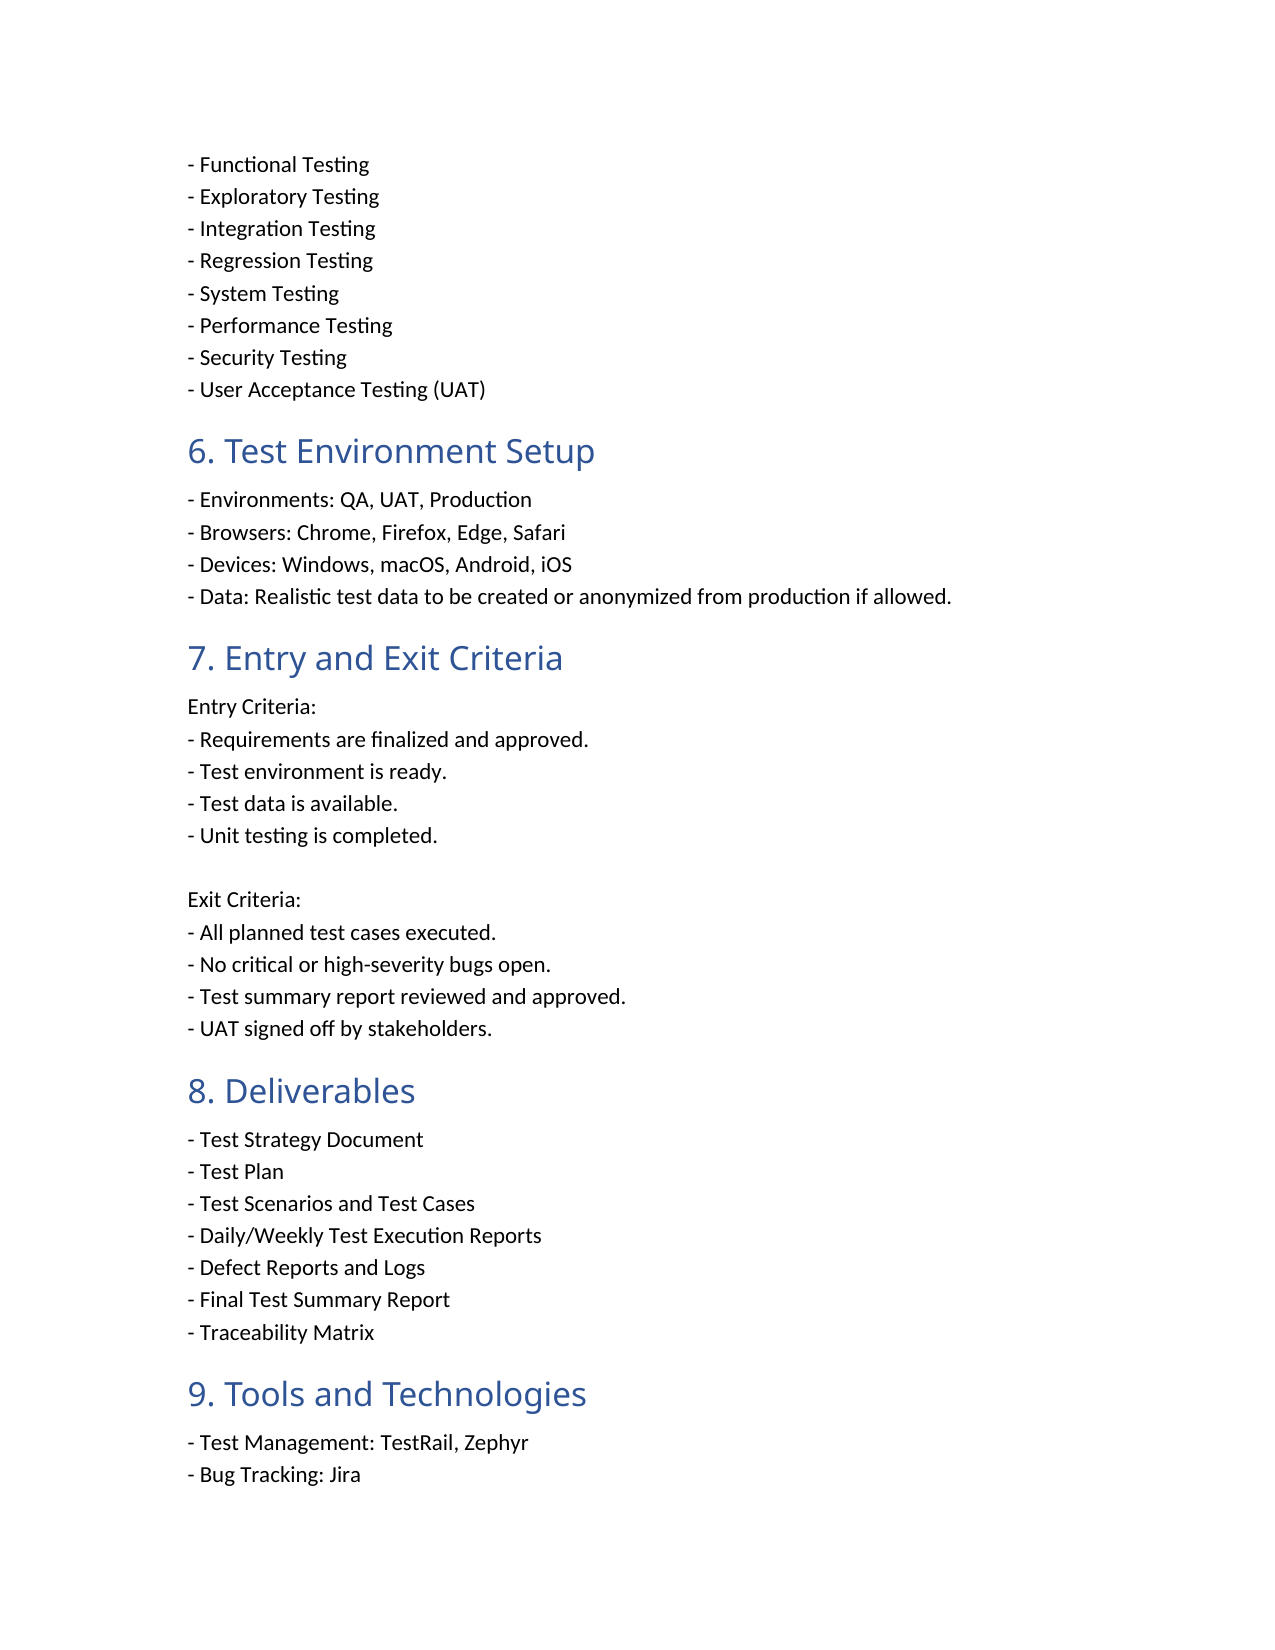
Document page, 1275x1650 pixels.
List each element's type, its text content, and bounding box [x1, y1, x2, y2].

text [187, 1428, 1087, 1488]
subtitle 7. Entry and Exit Criteria [187, 635, 1087, 681]
text Entry Criteria: - Requirements are finalized and approved. - Test environment is ready. - Test data is available. - Unit testing is completed. Exit Criteria: - All planned test cases executed. - No critical or high-severity bugs open. - Test summary report reviewed and approved. - UAT signed off by stakeholders. [187, 692, 1087, 1042]
text - Test Strategy Document - Test Plan - Test Scenarios and Test Cases - Daily/Weekly Test Execution Reports - Defect Reports and Logs - Final Test Summary Report - Traceability Matrix [187, 1125, 1087, 1346]
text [187, 150, 1087, 403]
text - Environments: QA, UAT, Production - Browsers: Chrome, Firefox, Edge, Safari - Devices: Windows, macOS, Android, iOS - Data: Realistic test data to be created or anonymized from production if allowed. [187, 486, 1087, 610]
subtitle 6. Test Environment Setup [187, 428, 1087, 474]
subtitle 9. Tools and Technologies [187, 1371, 1087, 1416]
subtitle 8. Deliverables [187, 1067, 1087, 1113]
